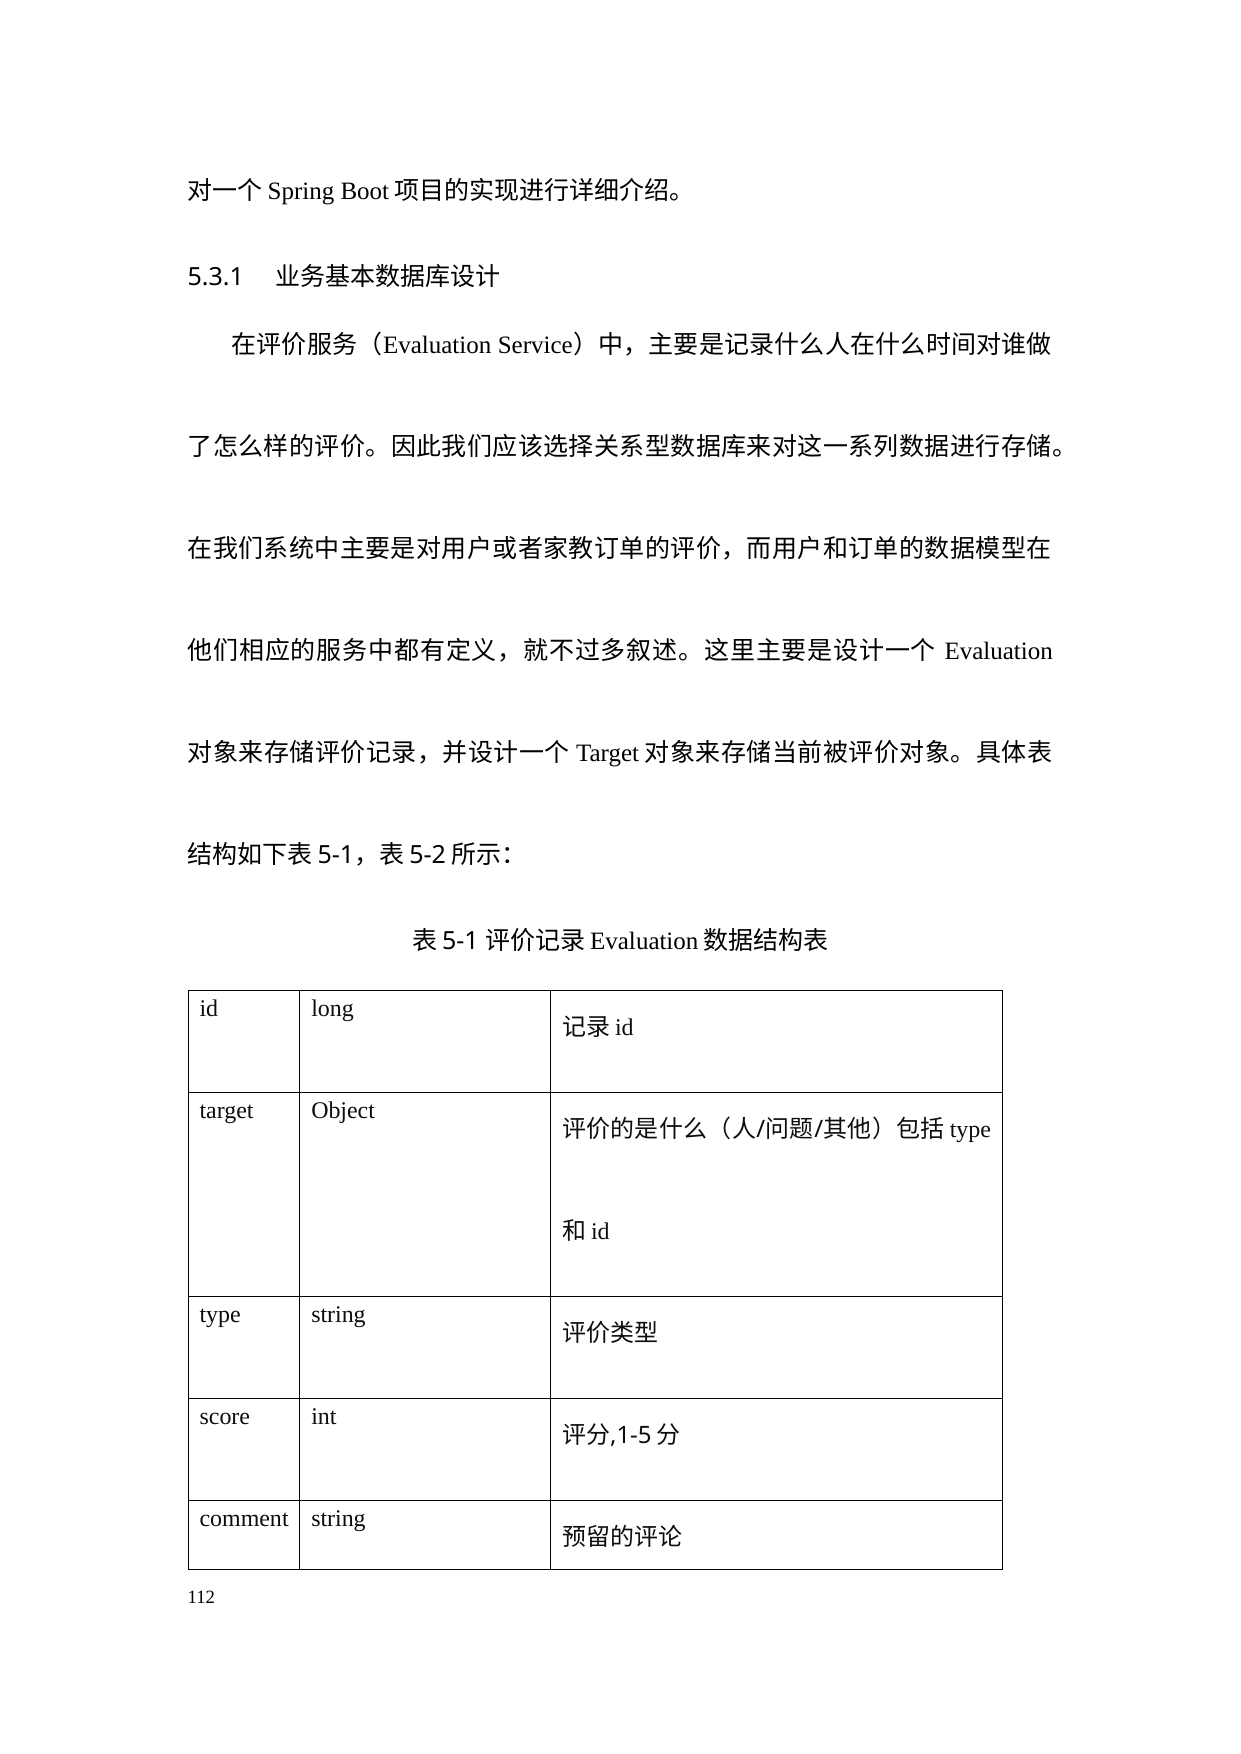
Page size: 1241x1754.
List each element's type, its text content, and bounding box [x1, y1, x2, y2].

table_cell int [300, 1399, 550, 1500]
table_cell string [300, 1501, 550, 1569]
table_header long [300, 991, 550, 1092]
table_cell 评价类型 [551, 1297, 1002, 1398]
table_header id [189, 991, 299, 1092]
table_cell string [300, 1297, 550, 1398]
table_cell Object [300, 1093, 550, 1296]
text 在评价服务（Evaluation Service）中，主要是记录什么人在什么时间对谁做了怎么样的评价。因此我们应该选择关系型数据库来对这一系列数据进行存储。在我们系统中主要是对用户或者家教订单的评价，而用户和订单的数据模型在他们相应的服务中都有定义，就不过多叙述。这里主要是设计一个Evaluation对象来存储评价记录，并设计一个Target对象来存储当前被评价对象。具体表结构如下表5-1，表5-2所示： [187, 309, 1053, 886]
table_cell score [189, 1399, 299, 1500]
list 业务基本数据库设计 [187, 241, 1053, 309]
table_cell target [189, 1093, 299, 1296]
table_cell 评价的是什么（人/问题/其他）包括type和id [551, 1093, 1002, 1296]
table_header 记录id [551, 991, 1002, 1092]
table_cell 评分,1-5分 [551, 1399, 1002, 1500]
text 表5-1 评价记录Evaluation数据结构表 [187, 904, 1053, 972]
table_cell comment [189, 1501, 299, 1569]
table_cell 预留的评论 [551, 1501, 1002, 1569]
table_cell type [189, 1297, 299, 1398]
